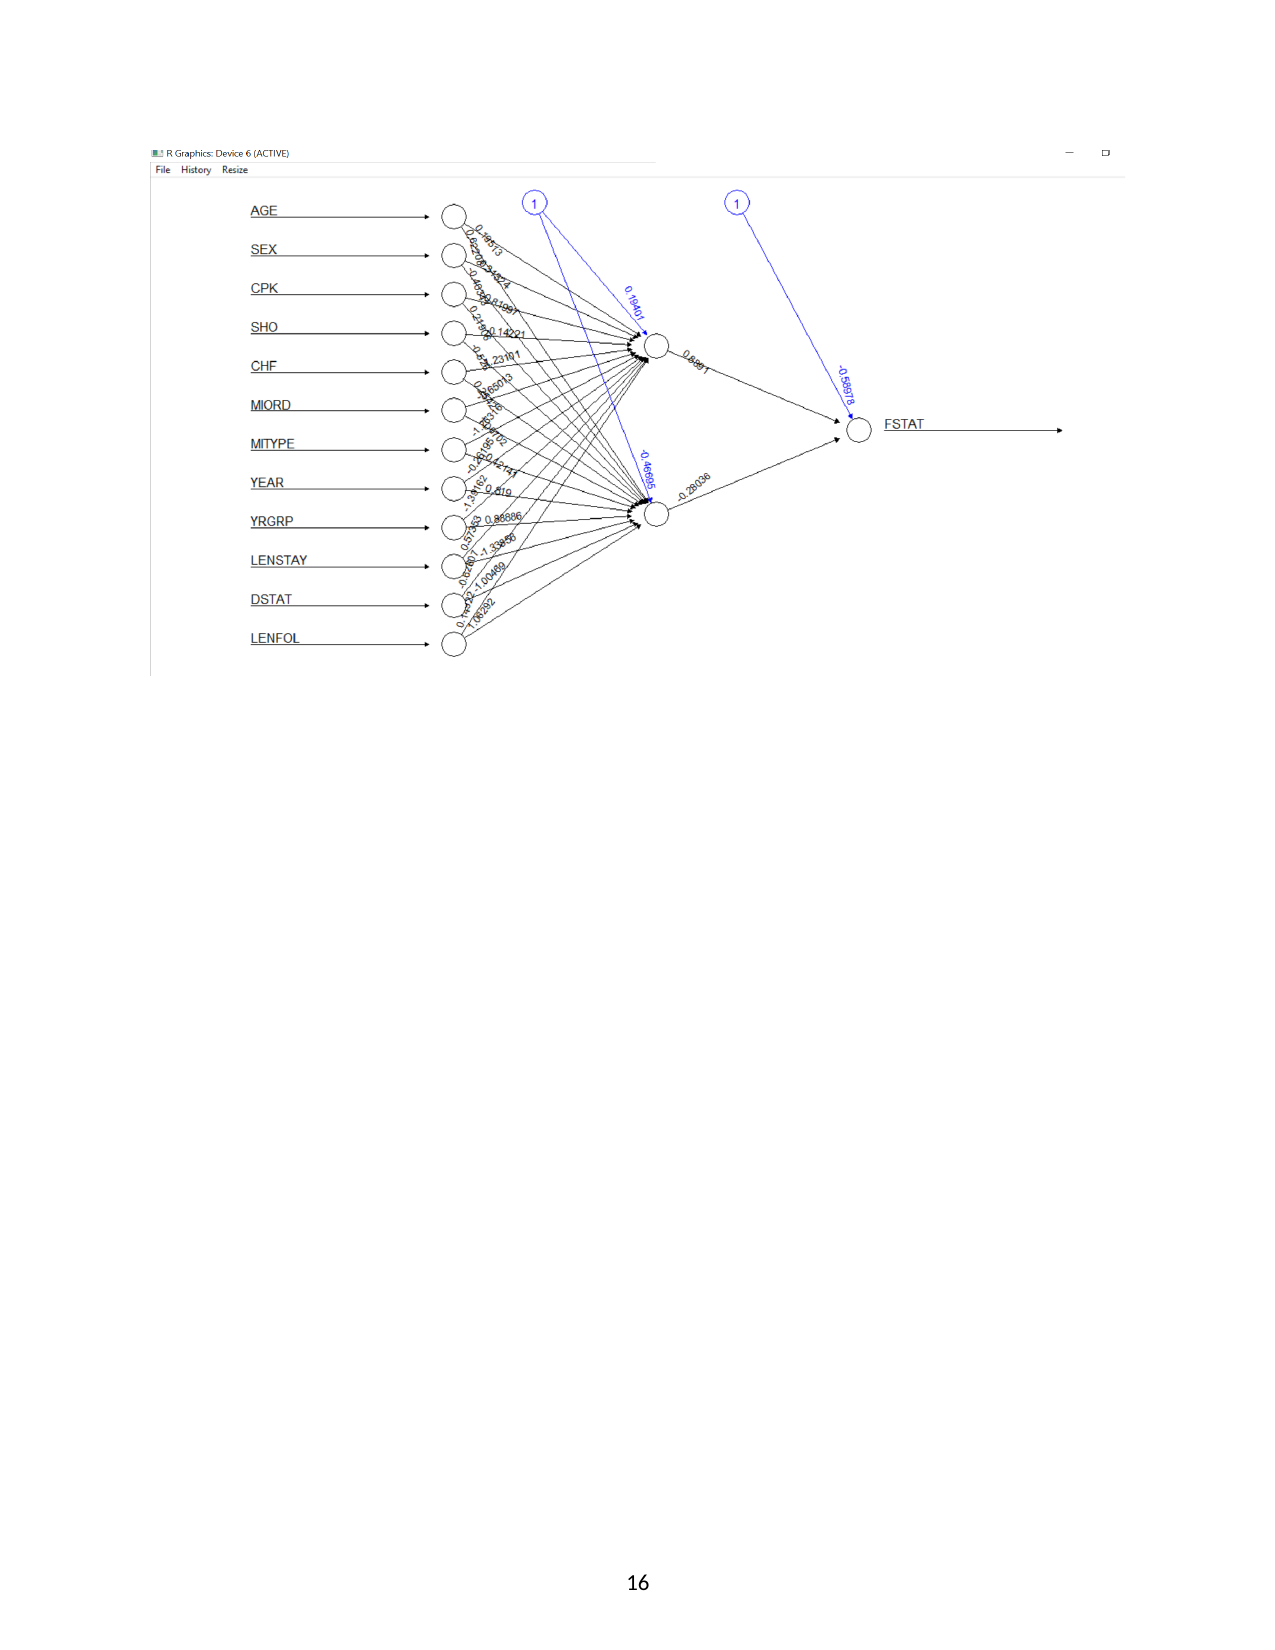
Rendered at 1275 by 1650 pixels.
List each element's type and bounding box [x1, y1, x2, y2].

picture [150, 150, 1125, 676]
